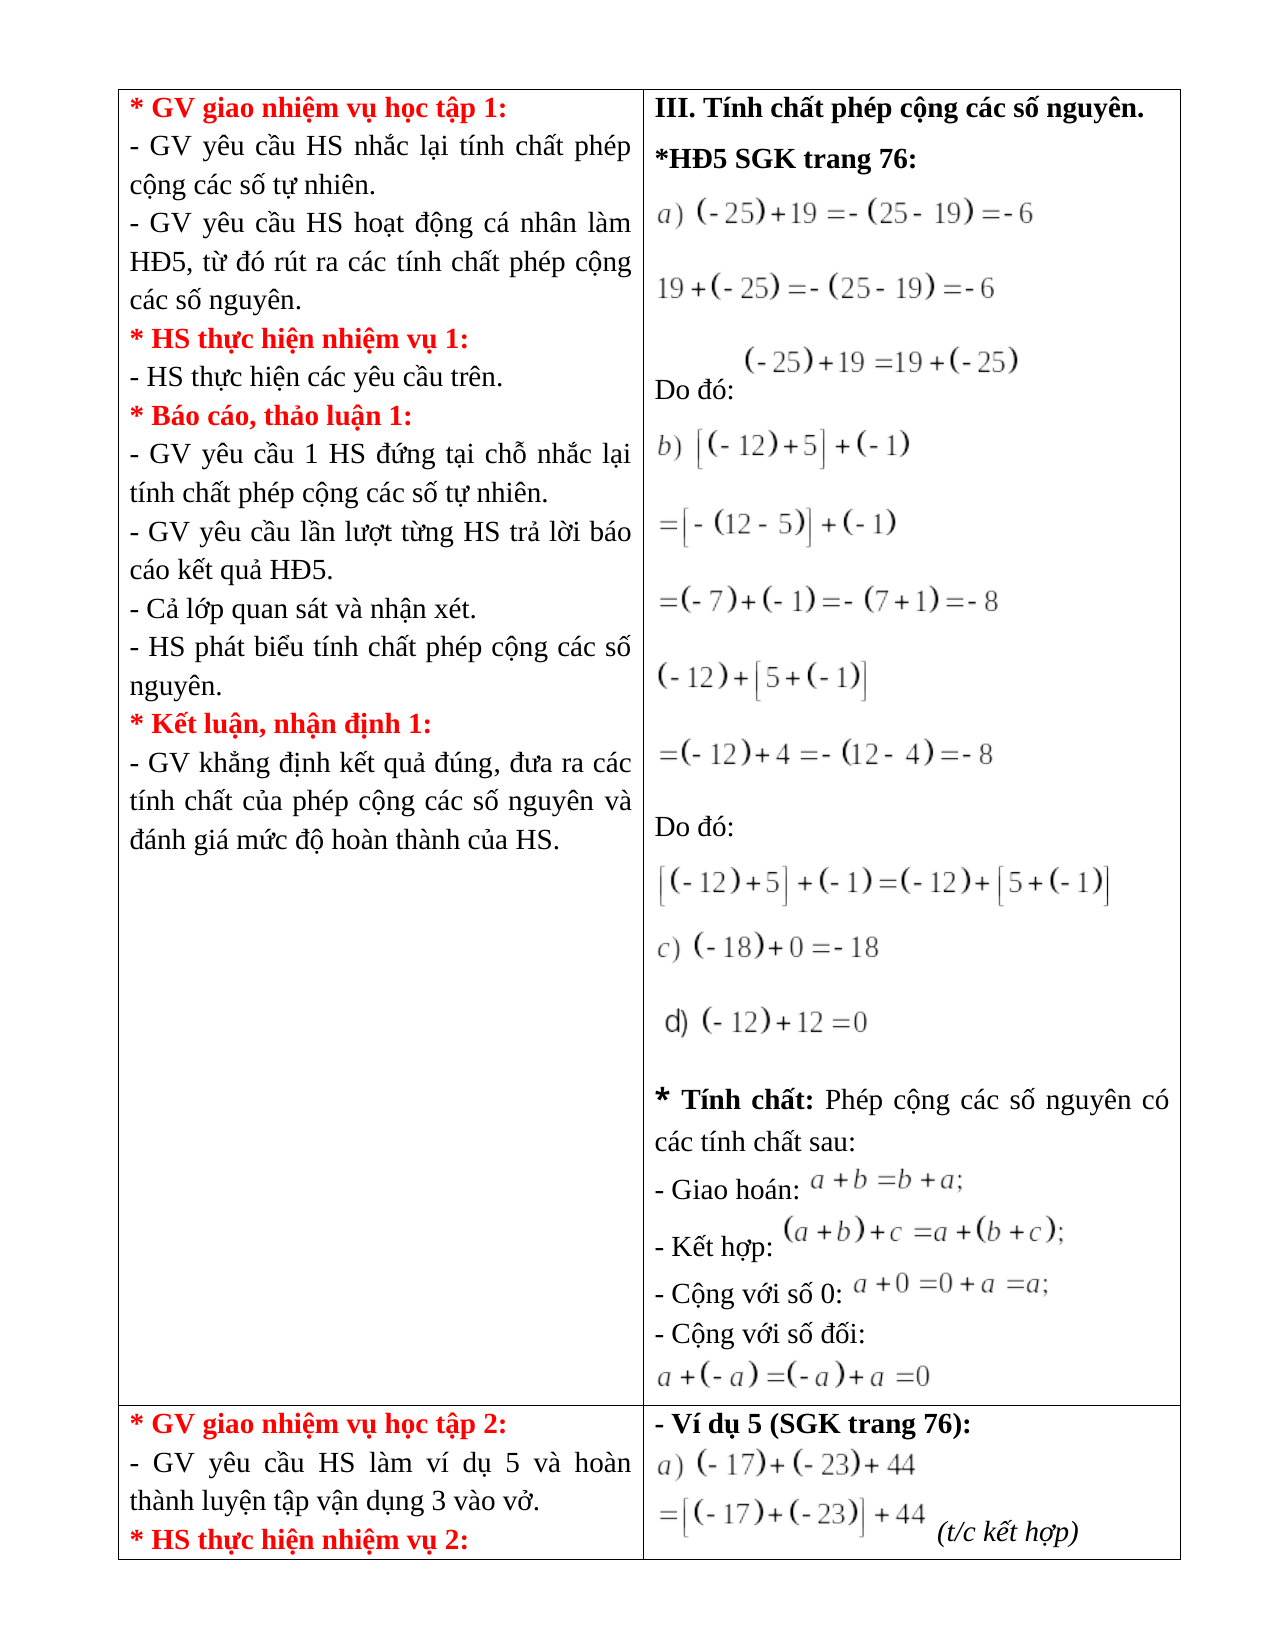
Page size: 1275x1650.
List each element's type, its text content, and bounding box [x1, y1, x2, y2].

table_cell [119, 1406, 643, 1559]
table_cell III. Tính chất phép cộng các số nguyên. *HĐ5 SGK trang 76: Do đó: Do đó: * Tính chất: Phép cộng các số nguyên có các tính chất sau: - Giao hoán: - Kết hợp: - Cộng với số 0: - Cộng với số đối: [644, 90, 1180, 1405]
table_cell * GV giao nhiệm vụ học tập 1: - GV yêu cầu HS nhắc lại tính chất phép cộng các số tự nhiên. - GV yêu cầu HS hoạt động cá nhân làm HĐ5, từ đó rút ra các tính chất phép cộng các số nguyên. * HS thực hiện nhiệm vụ 1: - HS thực hiện các yêu cầu trên. * Báo cáo, thảo luận 1: - GV yêu cầu 1 HS đứng tại chỗ nhắc lại tính chất phép cộng các số tự nhiên. - GV yêu cầu lần lượt từng HS trả lời báo cáo kết quả HĐ5. - Cả lớp quan sát và nhận xét. - HS phát biểu tính chất phép cộng các số nguyên. * Kết luận, nhận định 1: - GV khẳng định kết quả đúng, đưa ra các tính chất của phép cộng các số nguyên và đánh giá mức độ hoàn thành của HS. [119, 90, 643, 1405]
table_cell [644, 1406, 1180, 1559]
